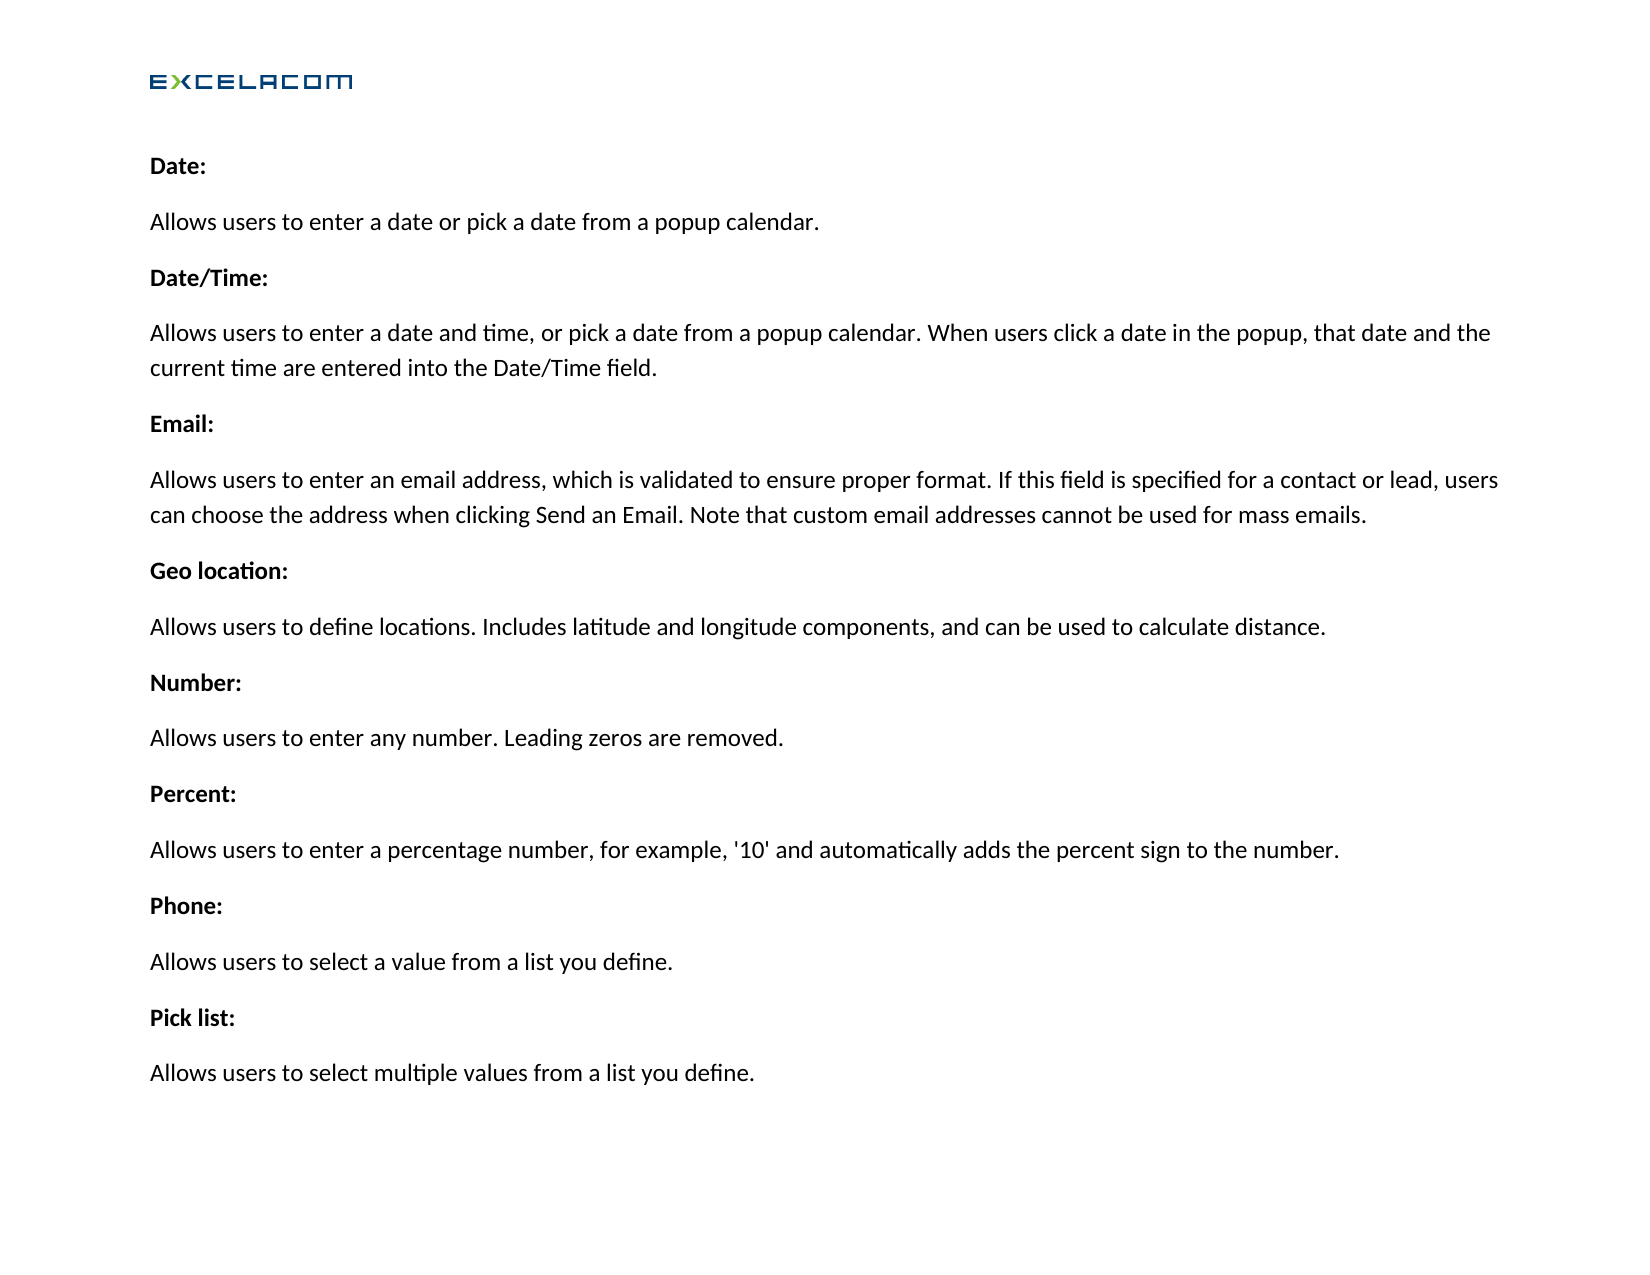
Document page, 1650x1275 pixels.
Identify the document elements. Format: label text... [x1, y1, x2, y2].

picture [150, 75, 352, 89]
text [150, 1057, 1500, 1088]
text Allows users to enter a date and time, or pick a date from a popup calendar. When users click a date in the popup, that date and the current time are entered into the Date/Time field. [150, 317, 1500, 383]
text Date/Time: [150, 262, 1500, 292]
text Allows users to enter an email address, which is validated to ensure proper format. If this field is specified for a contact or lead, users can choose the address when clicking Send an Email. Note that custom email addresses cannot be used for mass emails. [150, 464, 1500, 530]
text Geo location: [150, 555, 1500, 586]
text Email: [150, 408, 1500, 439]
text Date: [150, 150, 1500, 181]
text Allows users to enter a date or pick a date from a popup calendar. [150, 206, 1500, 236]
text Number: [150, 667, 1500, 697]
text Allows users to enter a percentage number, for example, '10' and automatically adds the percent sign to the number. [150, 834, 1500, 865]
text Allows users to select a value from a list you define. [150, 946, 1500, 976]
text Allows users to enter any number. Leading zeros are removed. [150, 722, 1500, 753]
text Percent: [150, 778, 1500, 809]
text Phone: [150, 890, 1500, 921]
text Pick list: [150, 1002, 1500, 1032]
text Allows users to define locations. Includes latitude and longitude components, and can be used to calculate distance. [150, 611, 1500, 641]
